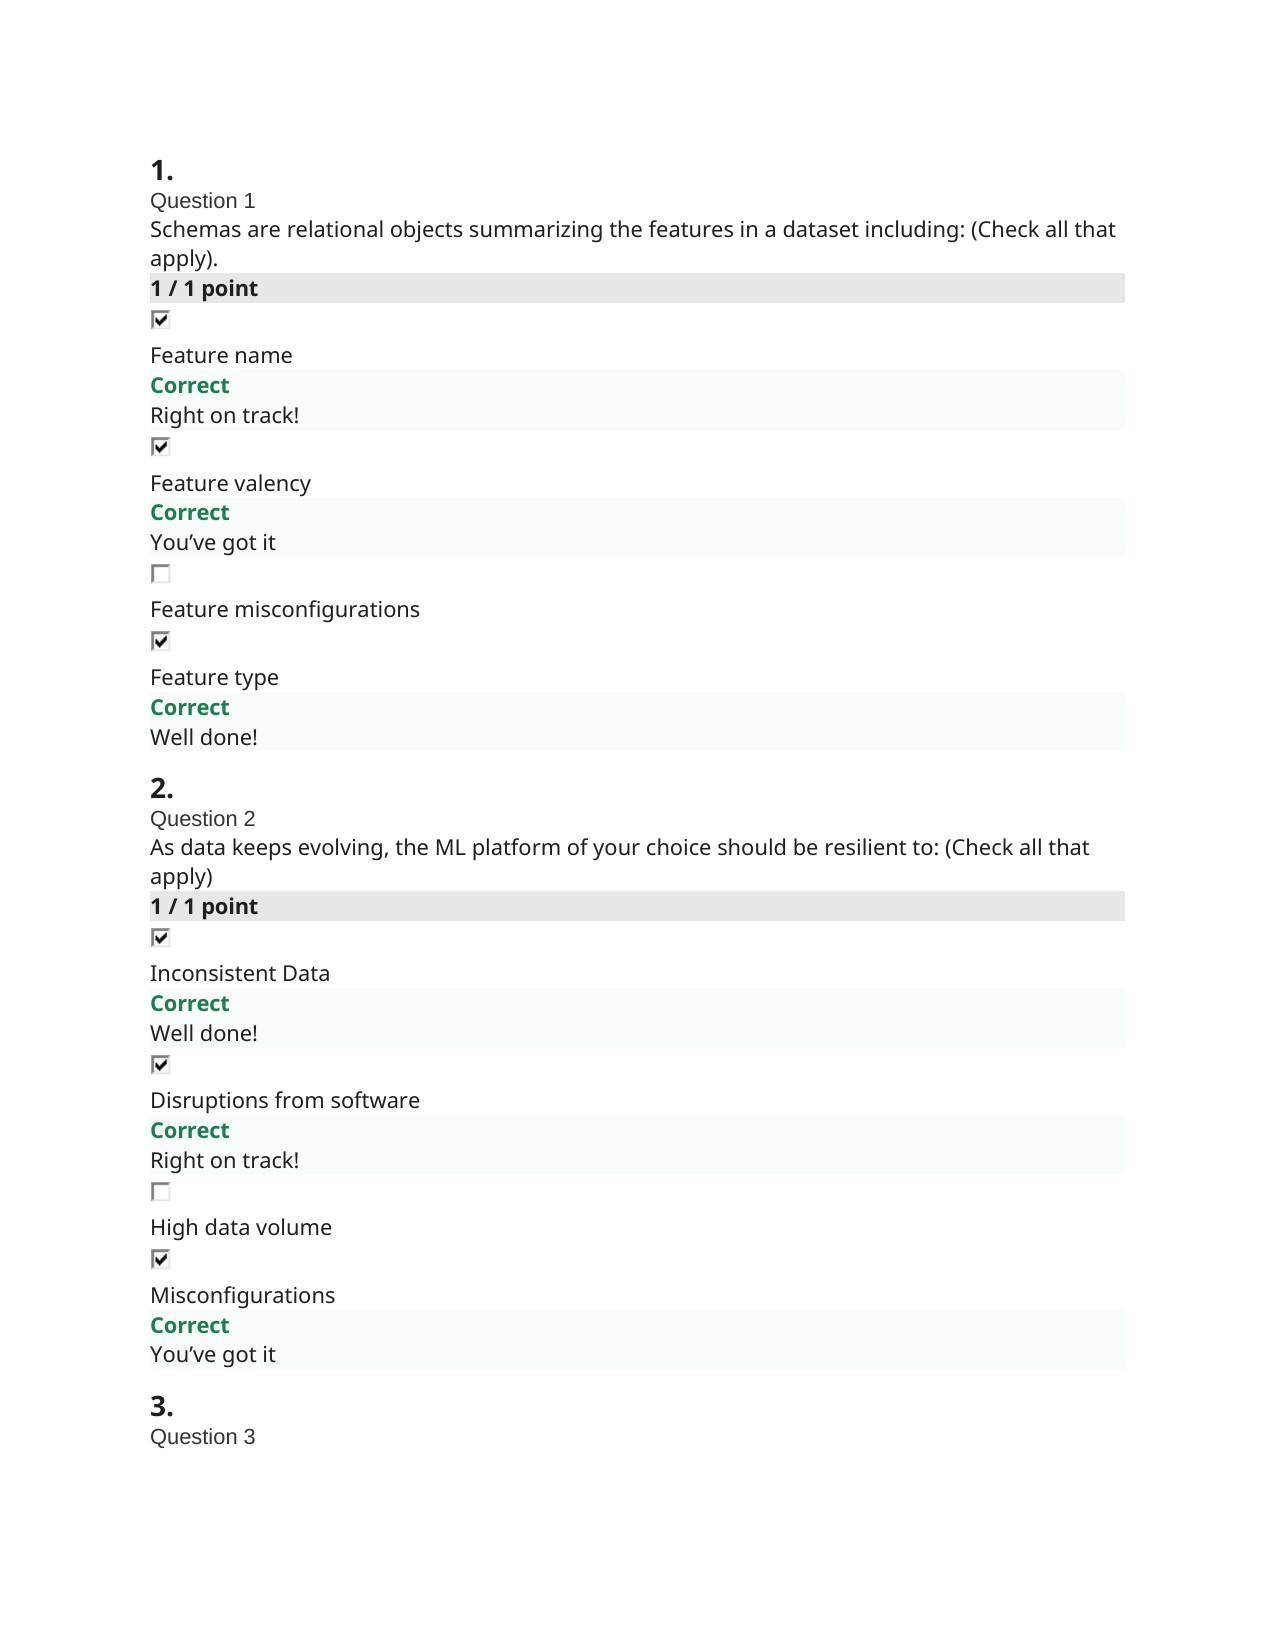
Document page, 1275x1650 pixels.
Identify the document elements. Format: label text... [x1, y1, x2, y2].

text As data keeps evolving, the ML platform of your choice should be resilient to: (Check all that apply) [150, 831, 1125, 891]
text Right on track! [150, 400, 1125, 430]
text You’ve got it [150, 1339, 1125, 1369]
text Well done! [150, 1018, 1125, 1048]
text Well done! [150, 721, 1125, 751]
text Inconsistent Data [150, 958, 1125, 988]
text Schemas are relational objects summarizing the features in a dataset including: (Check all that apply). [150, 213, 1125, 273]
text Right on track! [150, 1145, 1125, 1175]
text High data volume [150, 1212, 1125, 1242]
text Correct [150, 1309, 1125, 1339]
text Feature valency [150, 467, 1125, 497]
text Question 2 [150, 806, 1125, 831]
text 1 / 1 point [150, 273, 1125, 303]
text 1 / 1 point [150, 891, 1125, 921]
text Correct [150, 497, 1125, 527]
text Correct [150, 1115, 1125, 1145]
text Feature type [150, 662, 1125, 692]
text Correct [150, 370, 1125, 400]
text Correct [150, 692, 1125, 721]
text 1. [150, 150, 1125, 188]
text Feature name [150, 341, 1125, 370]
text Question 3 [150, 1424, 1125, 1449]
text Misconfigurations [150, 1280, 1125, 1309]
text Correct [150, 988, 1125, 1018]
text 2. [150, 768, 1125, 806]
text 3. [150, 1386, 1125, 1424]
text Feature misconfigurations [150, 594, 1125, 624]
text You’ve got it [150, 527, 1125, 557]
text Question 1 [150, 188, 1125, 213]
text Disruptions from software [150, 1085, 1125, 1115]
